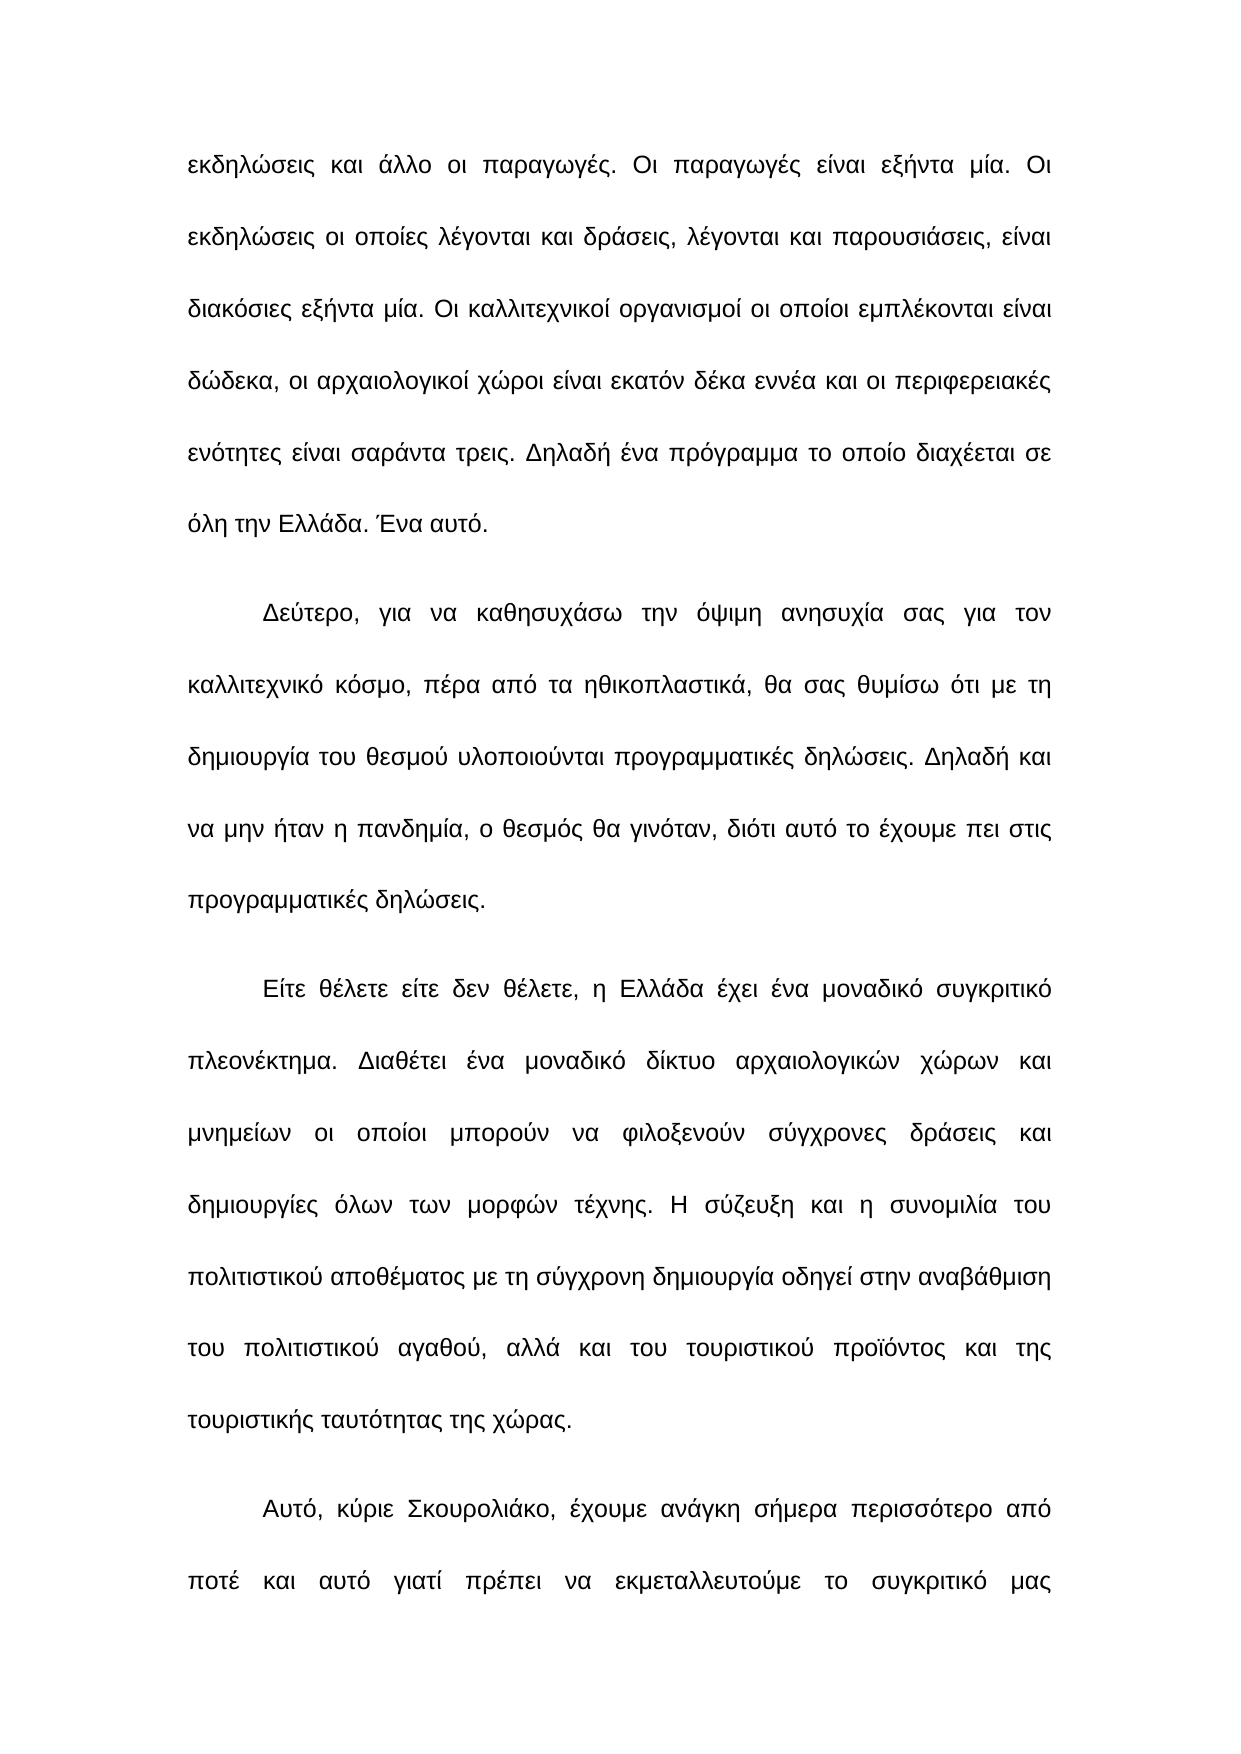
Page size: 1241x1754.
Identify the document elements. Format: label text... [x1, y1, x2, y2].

text Δεύτερο, για να καθησυχάσω την όψιμη ανησυχία σας για τον καλλιτεχνικό κόσμο, πέρα από τα ηθικοπλαστικά, θα σας θυμίσω ότι με τη δημιουργία του θεσμού υλοποιούνται προγραμματικές δηλώσεις. Δηλαδή και να μην ήταν η πανδημία, ο θεσμός θα γινόταν, διότι αυτό το έχουμε πει στις προγραμματικές δηλώσεις. [187, 598, 1053, 914]
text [187, 150, 1053, 538]
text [187, 1494, 1053, 1594]
text Είτε θέλετε είτε δεν θέλετε, η Ελλάδα έχει ένα μοναδικό συγκριτικό πλεονέκτημα. Διαθέτει ένα μοναδικό δίκτυο αρχαιολογικών χώρων και μνημείων οι οποίοι μπορούν να φιλοξενούν σύγχρονες δράσεις και δημιουργίες όλων των μορφών τέχνης. Η σύζευξη και η συνομιλία του πολιτιστικού αποθέματος με τη σύγχρονη δημιουργία οδηγεί στην αναβάθμιση του πολιτιστικού αγαθού, αλλά και του τουριστικού προϊόντος και της τουριστικής ταυτότητας της χώρας. [187, 974, 1053, 1434]
